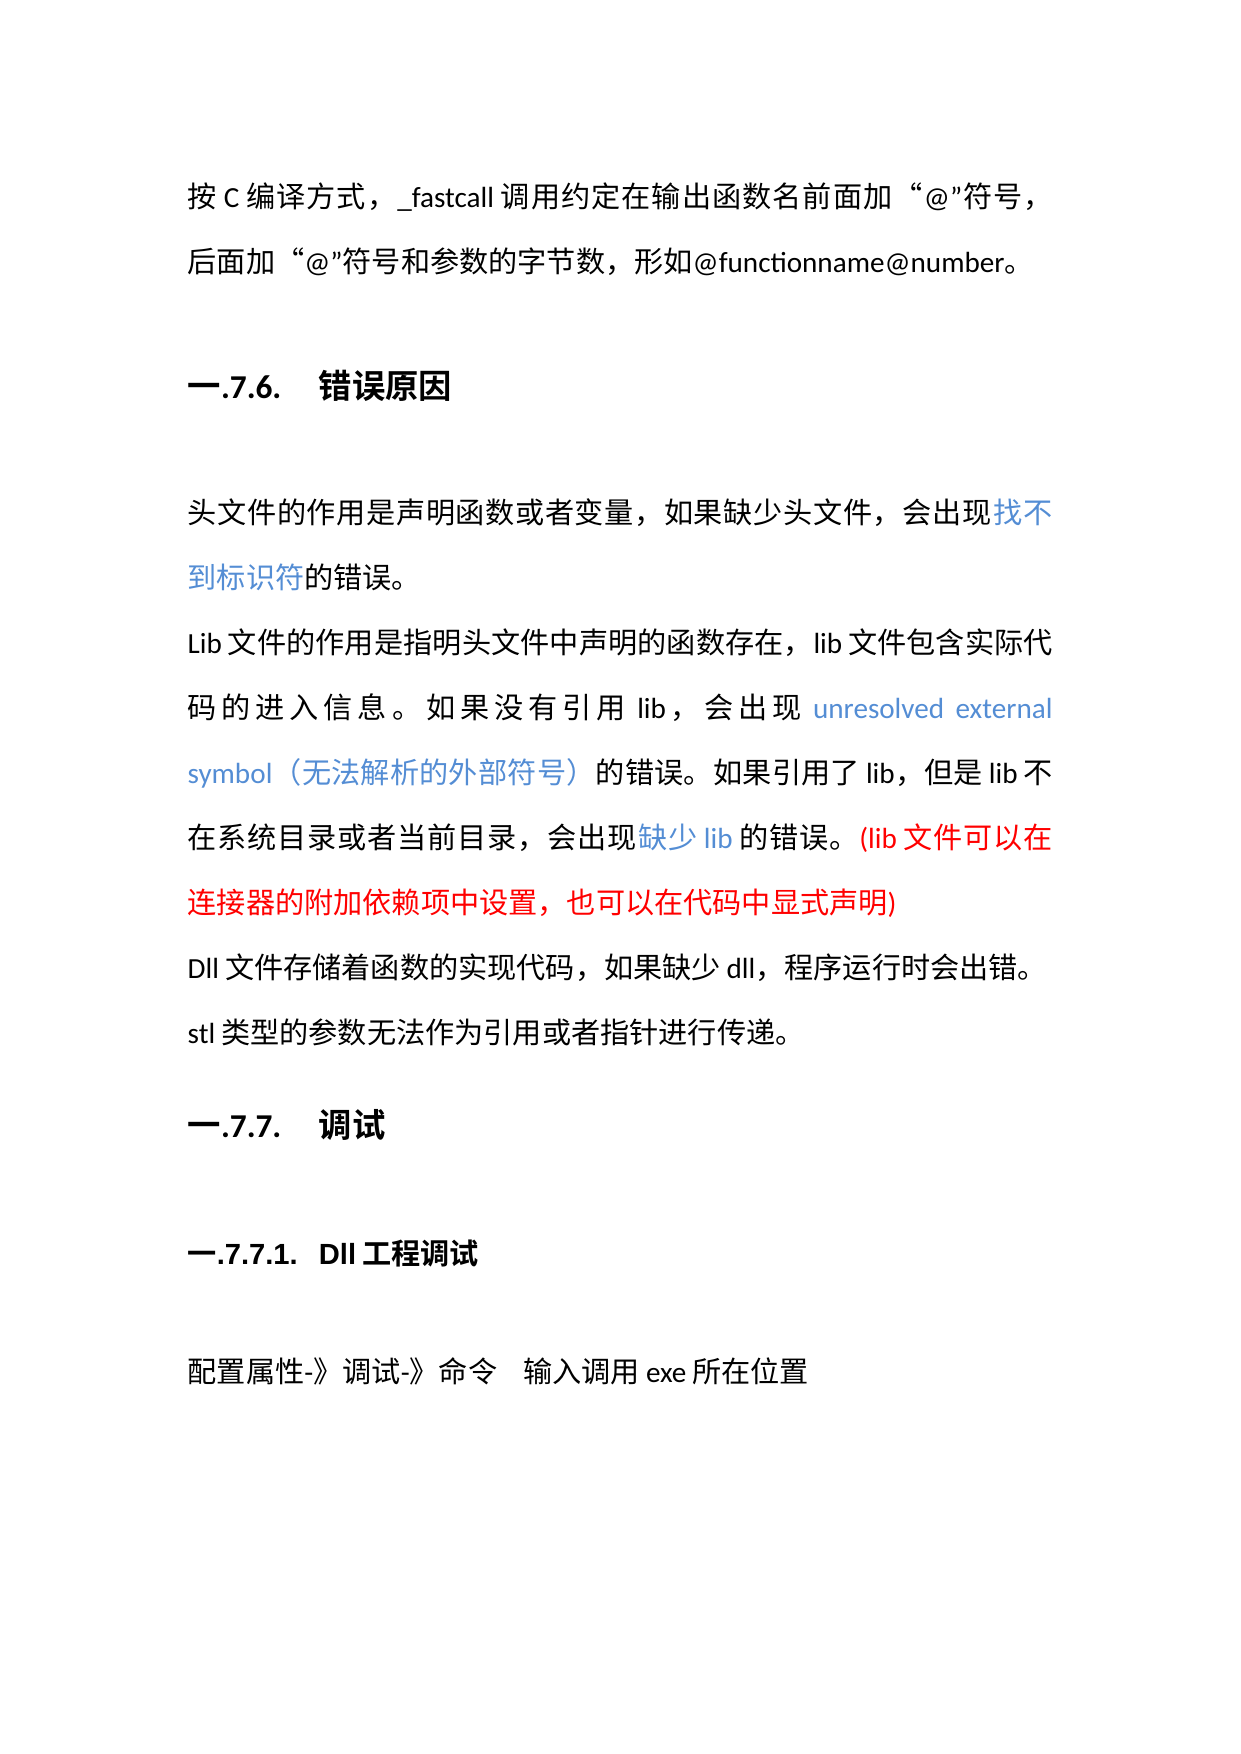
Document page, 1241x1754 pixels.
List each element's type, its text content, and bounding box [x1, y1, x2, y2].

text Lib文件的作用是指明头文件中声明的函数存在，lib文件包含实际代码的进入信息。如果没有引用lib，会出现unresolved external symbol（无法解析的外部符号）的错误。如果引用了lib，但是lib不在系统目录或者当前目录，会出现缺少lib的错误。(lib文件可以在连接器的附加依赖项中设置，也可以在代码中显式声明) [187, 608, 1053, 933]
subtitle Dll工程调试 [187, 1219, 1053, 1284]
text 按C编译方式，_fastcall调用约定在输出函数名前面加“@”符号，后面加“@”符号和参数的字节数，形如@functionname@number。 [187, 162, 1053, 292]
text stl类型的参数无法作为引用或者指针进行传递。 [187, 998, 1053, 1063]
subtitle 错误原因 [187, 352, 1053, 417]
text 配置属性-》调试-》命令 输入调用exe所在位置 [187, 1338, 1053, 1403]
text 头文件的作用是声明函数或者变量，如果缺少头文件，会出现找不到标识符的错误。 [187, 478, 1053, 608]
subtitle 调试 [187, 1090, 1053, 1155]
text Dll文件存储着函数的实现代码，如果缺少dll，程序运行时会出错。 [187, 933, 1053, 998]
